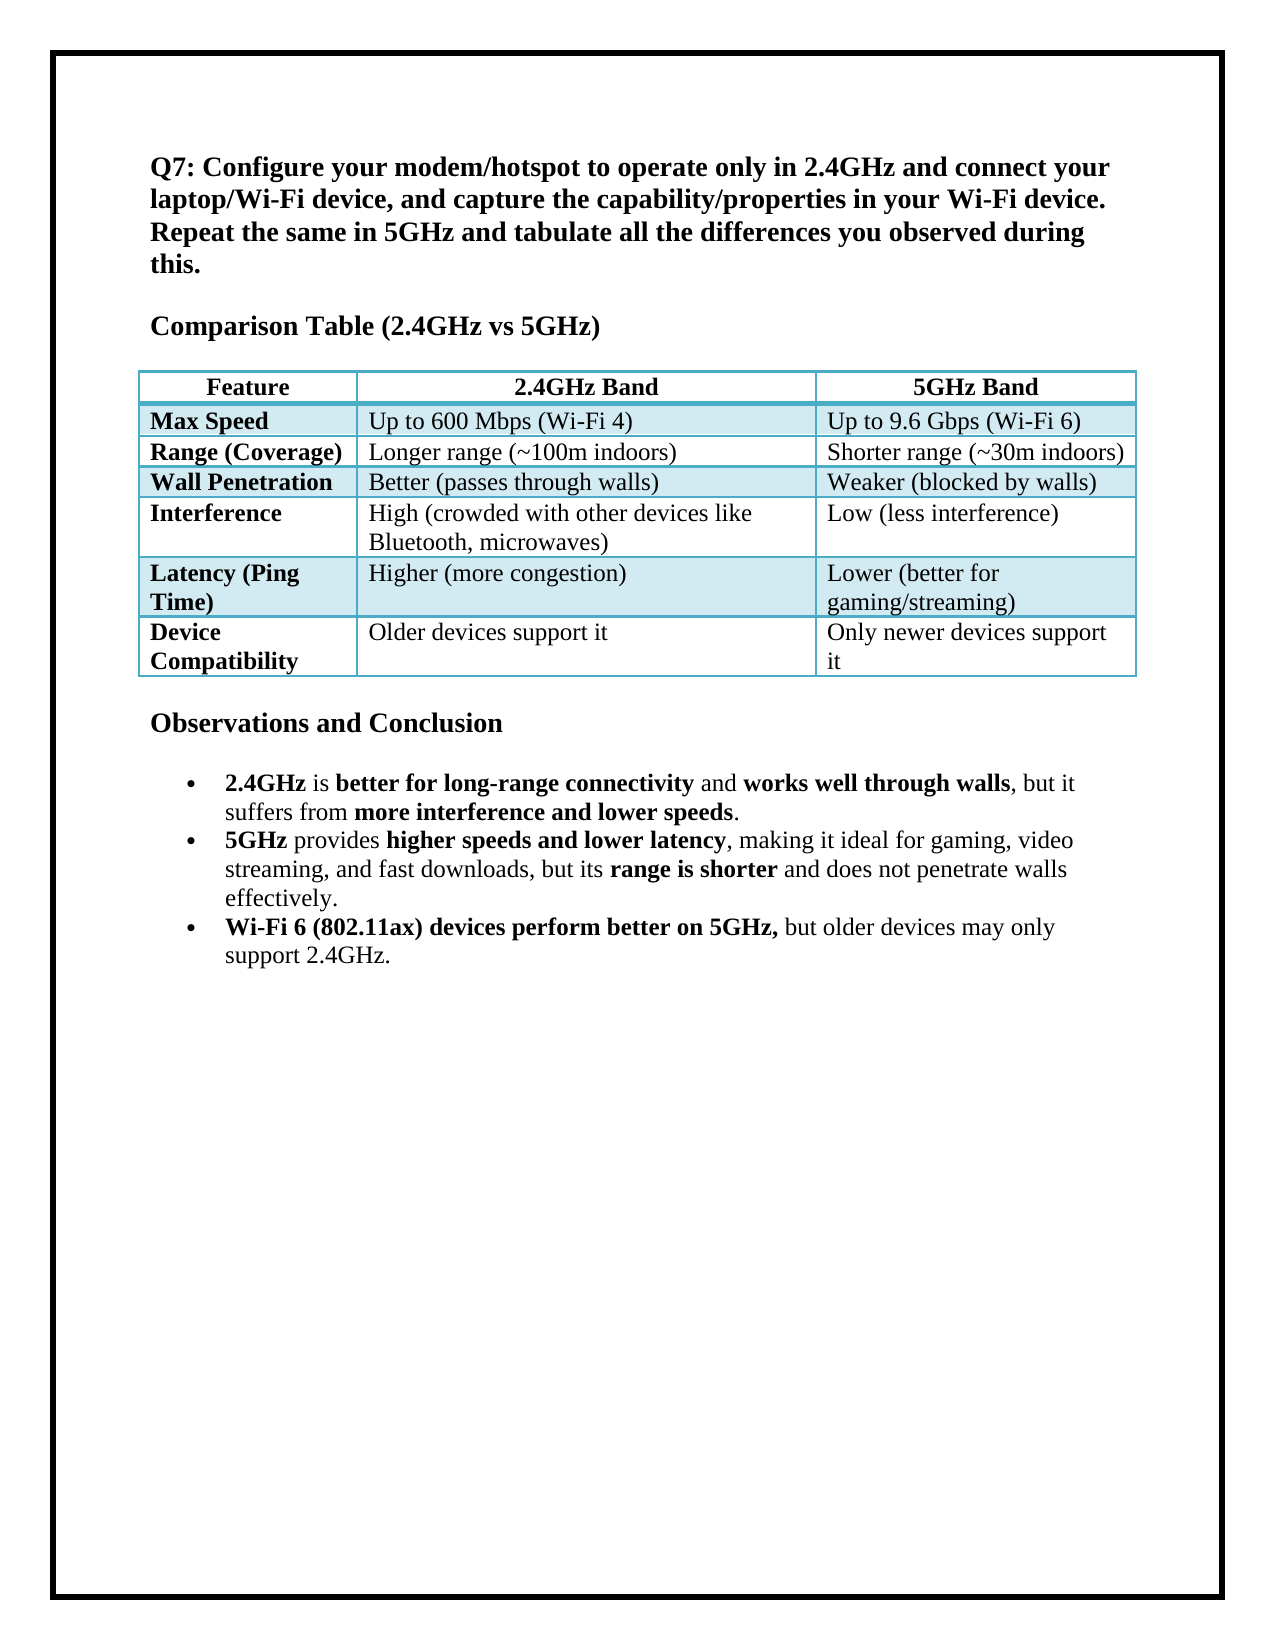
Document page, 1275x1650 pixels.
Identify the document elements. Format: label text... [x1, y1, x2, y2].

table_cell Lower (better for gaming/streaming) [817, 558, 1135, 615]
table_cell Shorter range (~30m indoors) [817, 437, 1135, 465]
table_header 5GHz Band [817, 373, 1135, 401]
text Q7: Configure your modem/hotspot to operate only in 2.4GHz and connect your laptop/Wi-Fi device, and capture the capability/properties in your Wi-Fi device. Repeat the same in 5GHz and tabulate all the differences you observed during this. [150, 150, 1125, 279]
table_cell Device Compatibility [140, 618, 356, 675]
table_cell Wall Penetration [140, 468, 356, 496]
table_cell Higher (more congestion) [358, 558, 815, 615]
list 2.4GHz is better for long-range connectivity and works well through walls, but it suffers from more interference and lower speeds. [187, 768, 1125, 825]
table_cell Older devices support it [358, 618, 815, 675]
table_cell Max Speed [140, 406, 356, 434]
table_cell Better (passes through walls) [358, 468, 815, 496]
table_cell Range (Coverage) [140, 437, 356, 465]
text Comparison Table (2.4GHz vs 5GHz) [150, 309, 1125, 341]
table_cell Up to 600 Mbps (Wi-Fi 4) [358, 406, 815, 434]
list Wi-Fi 6 (802.11ax) devices perform better on 5GHz, but older devices may only support 2.4GHz. [187, 912, 1125, 969]
table_header Feature [140, 373, 356, 401]
table_cell Only newer devices support it [817, 618, 1135, 675]
list 5GHz provides higher speeds and lower latency, making it ideal for gaming, video streaming, and fast downloads, but its range is shorter and does not penetrate walls effectively. [187, 825, 1125, 912]
table_header 2.4GHz Band [358, 373, 815, 401]
table_cell Weaker (blocked by walls) [817, 468, 1135, 496]
table_cell Interference [140, 498, 356, 556]
table_cell Latency (Ping Time) [140, 558, 356, 615]
table_cell Low (less interference) [817, 498, 1135, 556]
table_cell Up to 9.6 Gbps (Wi-Fi 6) [817, 406, 1135, 434]
table_cell High (crowded with other devices like Bluetooth, microwaves) [358, 498, 815, 556]
table_cell Longer range (~100m indoors) [358, 437, 815, 465]
text Observations and Conclusion [150, 706, 1125, 739]
